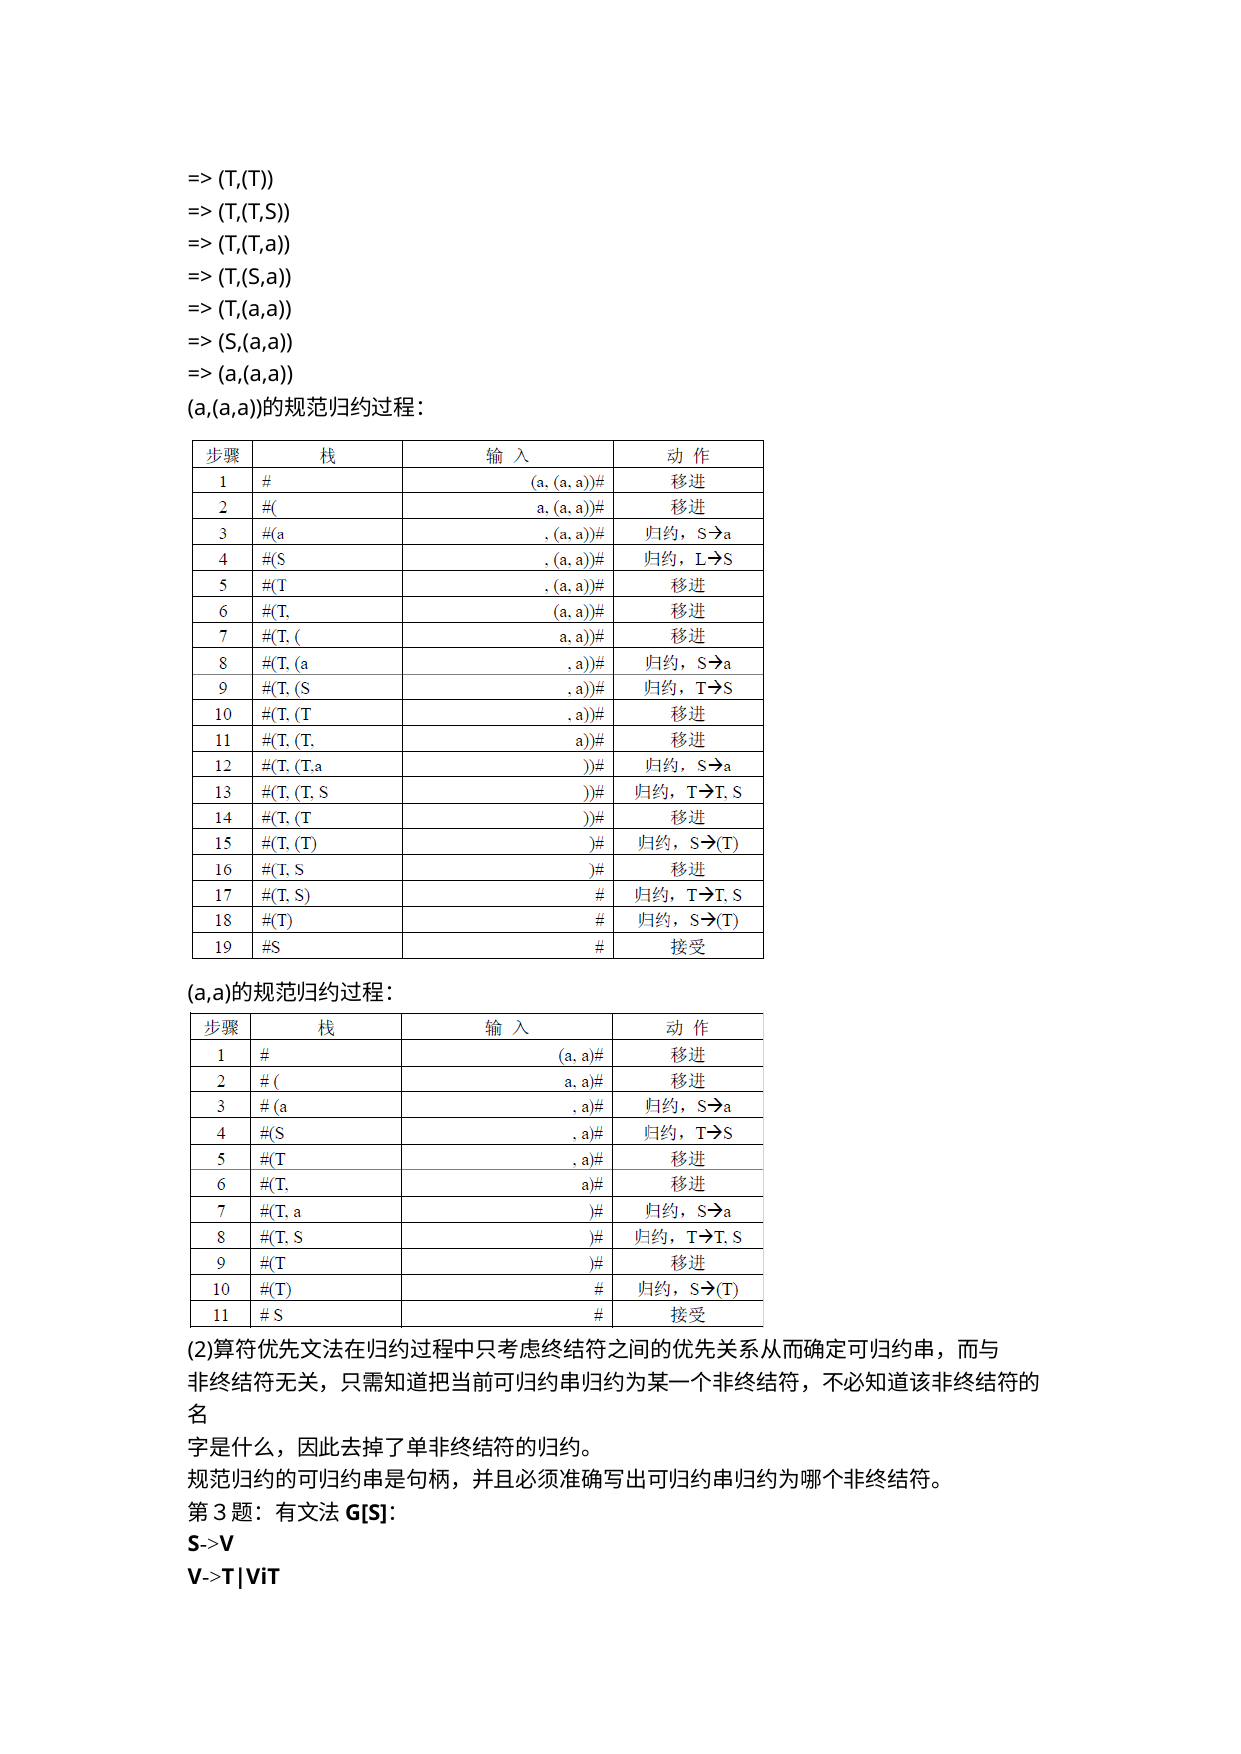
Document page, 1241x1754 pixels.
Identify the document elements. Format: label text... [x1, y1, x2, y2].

text => (T,(T)) [187, 162, 1053, 194]
text => (T,(S,a)) [187, 259, 1053, 292]
text (2)算符优先文法在归约过程中只考虑终结符之间的优先关系从而确定可归约串，而与 [187, 1332, 1053, 1364]
text => (a,(a,a)) [187, 357, 1053, 389]
text 规范归约的可归约串是句柄，并且必须准确写出可归约串归约为哪个非终结符。 [187, 1462, 1053, 1494]
text (a,(a,a))的规范归约过程： [187, 389, 1053, 422]
text => (T,(T,a)) [187, 227, 1053, 259]
picture [187, 437, 765, 960]
text 字是什么，因此去掉了单非终结符的归约。 [187, 1429, 1053, 1462]
text S->V [187, 1527, 1053, 1559]
text => (T,(a,a)) [187, 292, 1053, 324]
text V->T|ViT [187, 1559, 1053, 1592]
text 第３题：有文法G[S]： [187, 1494, 1053, 1527]
text => (T,(T,S)) [187, 194, 1053, 227]
picture [187, 1010, 764, 1329]
text 非终结符无关，只需知道把当前可归约串归约为某一个非终结符，不必知道该非终结符的名 [187, 1364, 1053, 1429]
text (a,a)的规范归约过程： [187, 974, 1053, 1007]
text => (S,(a,a)) [187, 324, 1053, 357]
